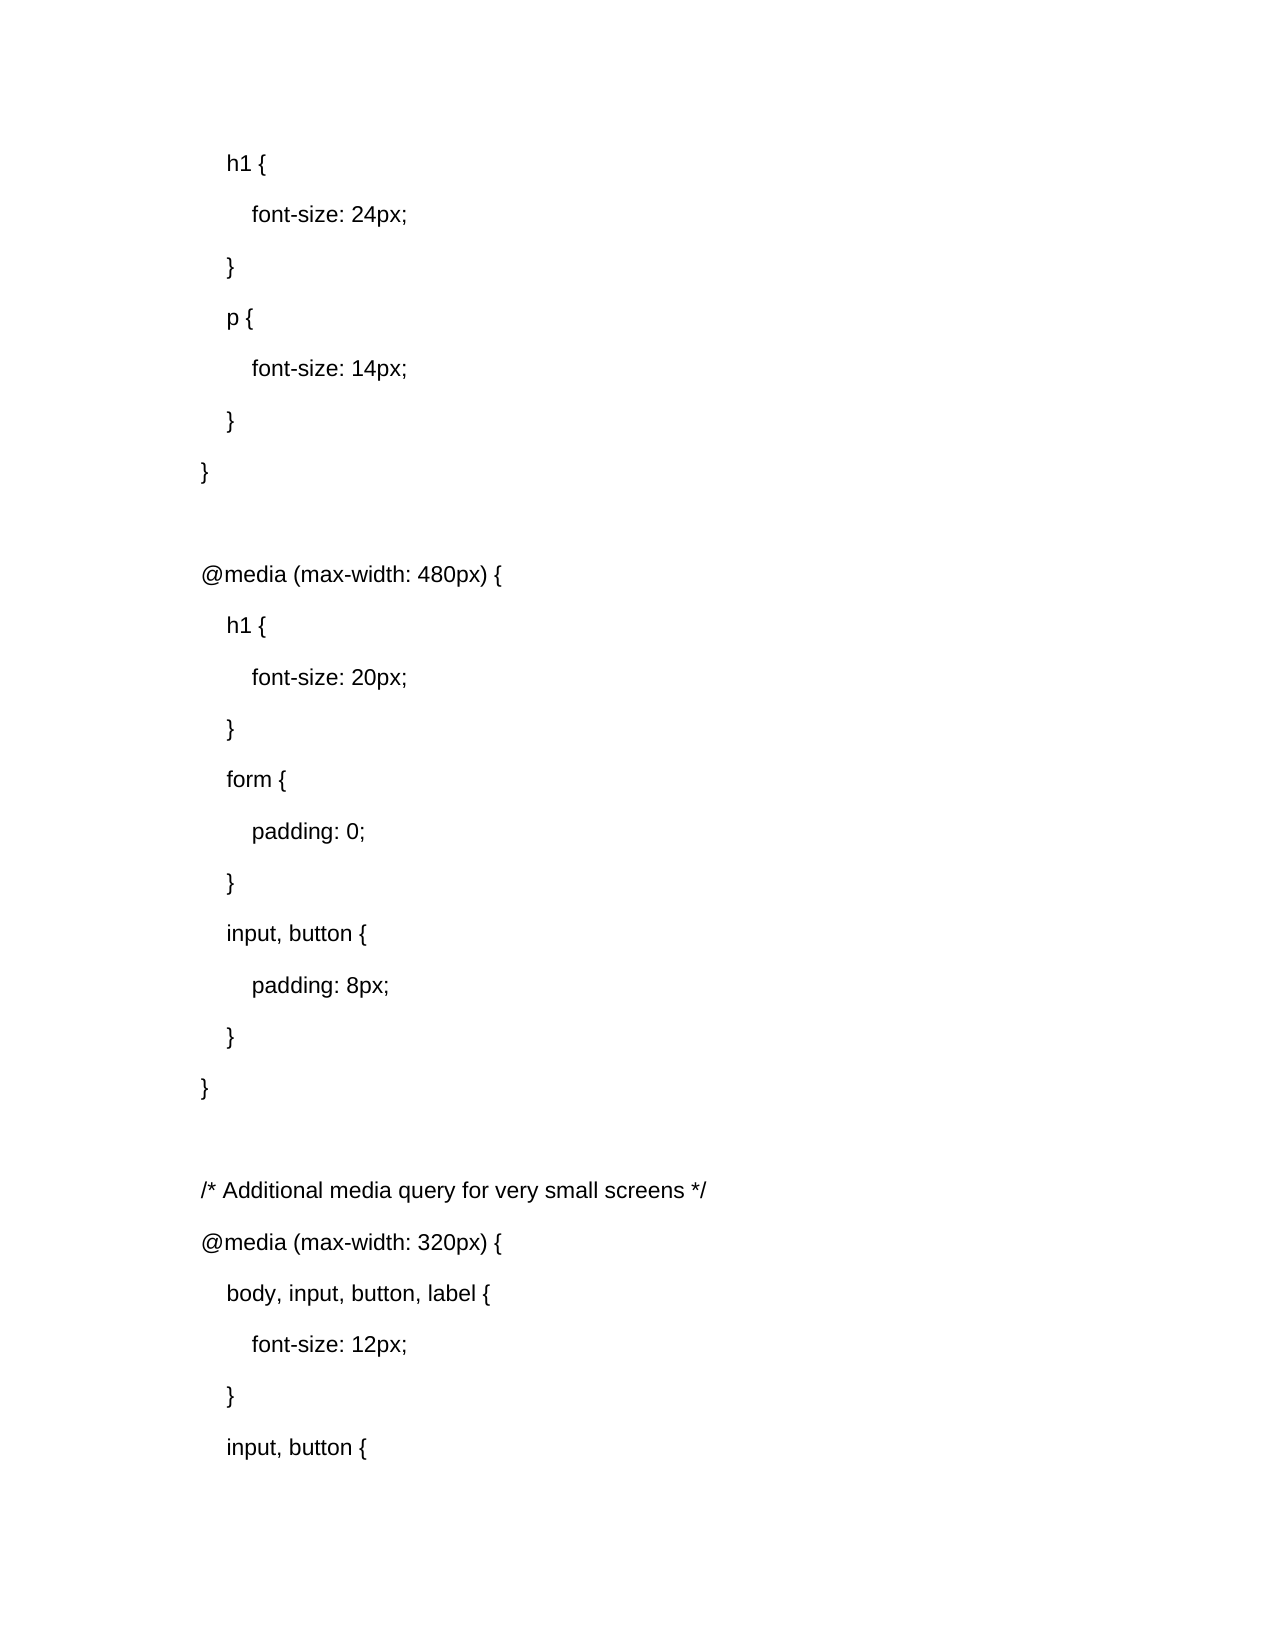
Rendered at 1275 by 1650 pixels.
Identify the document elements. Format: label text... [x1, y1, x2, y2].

text font-size: 24px; [150, 201, 1125, 228]
text @media (max-width: 480px) { [150, 561, 1125, 587]
text input, button { [150, 1434, 1125, 1460]
text } [150, 715, 1125, 741]
text h1 { [150, 150, 1125, 176]
text padding: 8px; [150, 972, 1125, 998]
text } [150, 869, 1125, 895]
text } [150, 1382, 1125, 1409]
text @media (max-width: 320px) { [150, 1228, 1125, 1255]
text padding: 0; [150, 818, 1125, 844]
text font-size: 12px; [150, 1331, 1125, 1357]
text form { [150, 766, 1125, 793]
text } [150, 458, 1125, 484]
text } [150, 1023, 1125, 1049]
text font-size: 20px; [150, 663, 1125, 690]
text } [150, 253, 1125, 279]
text body, input, button, label { [150, 1280, 1125, 1306]
text font-size: 14px; [150, 355, 1125, 382]
text } [150, 407, 1125, 433]
text } [150, 1074, 1125, 1101]
text /* Additional media query for very small screens */ [150, 1177, 1125, 1203]
text input, button { [150, 920, 1125, 947]
text p { [150, 304, 1125, 330]
text h1 { [150, 612, 1125, 638]
